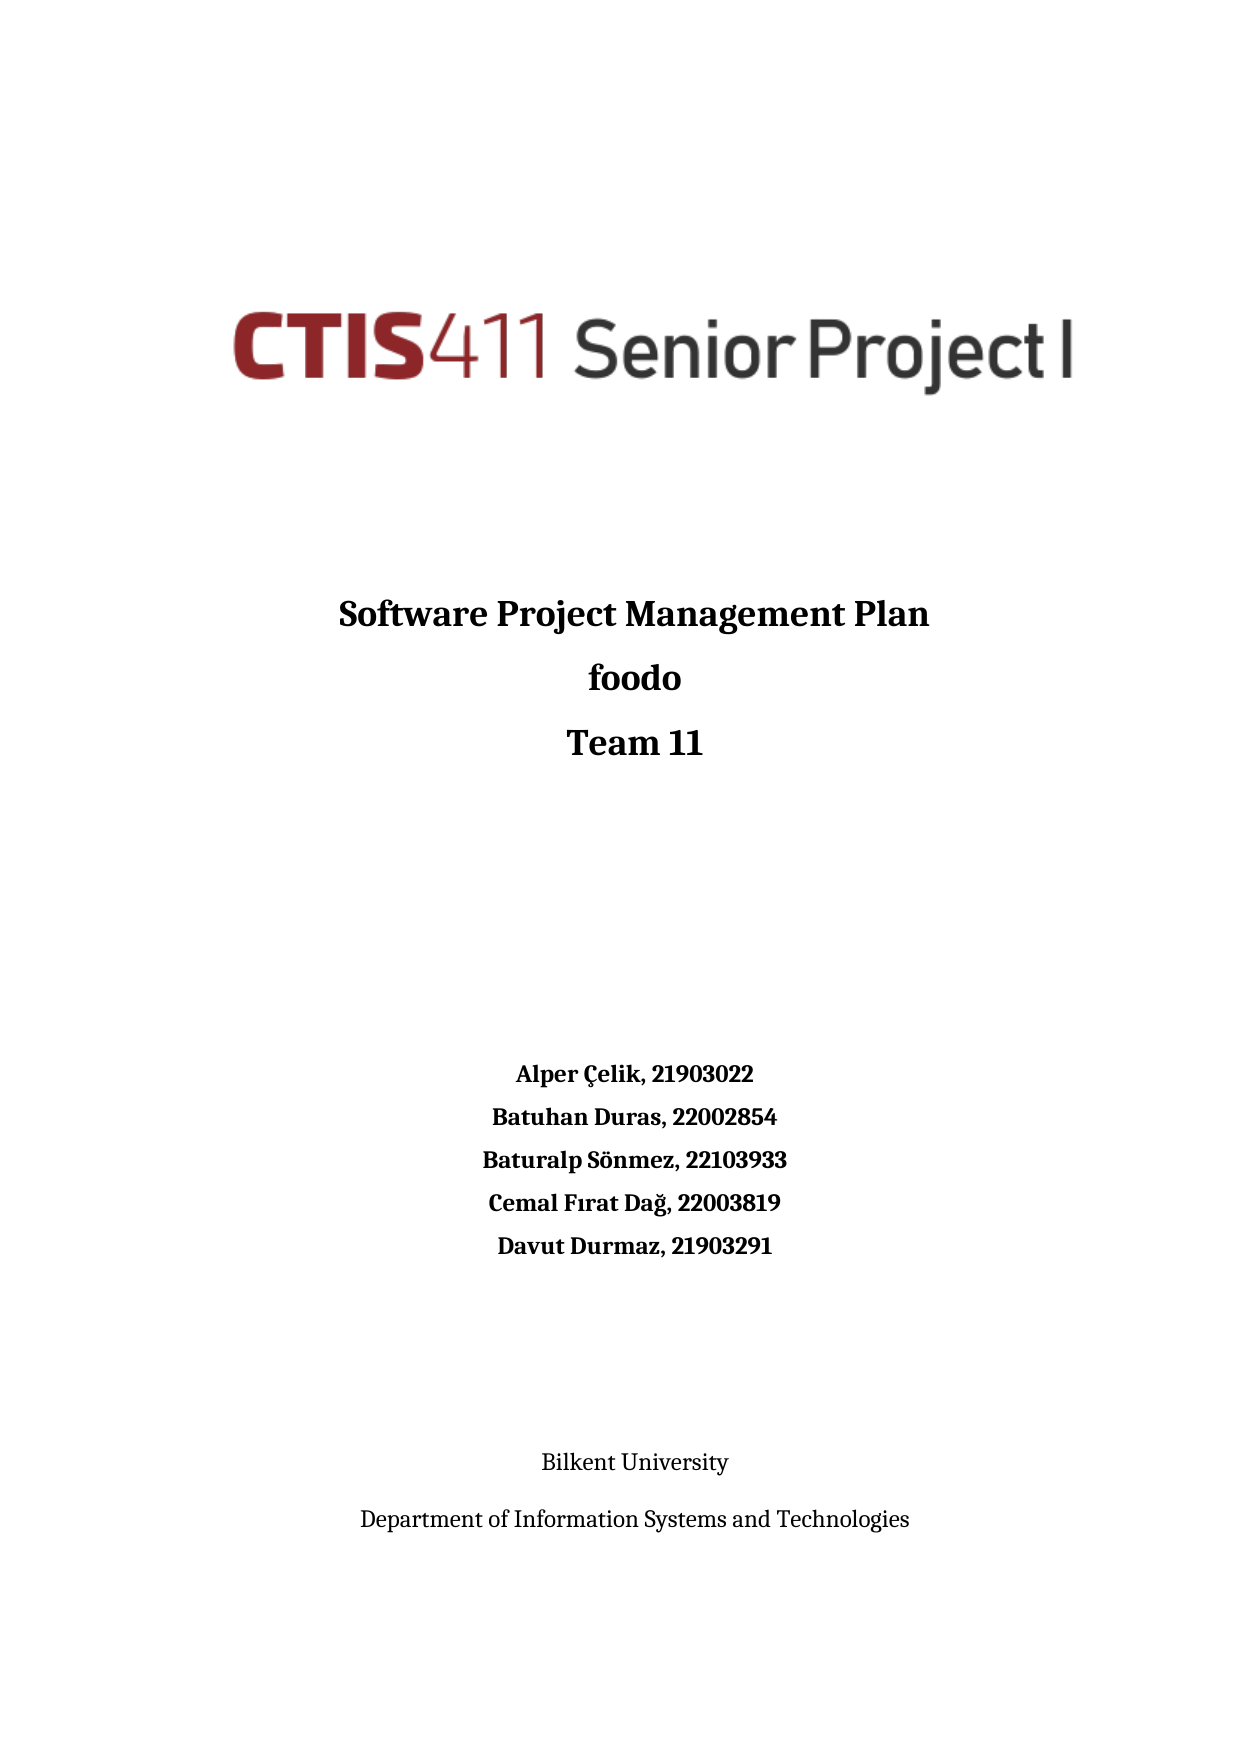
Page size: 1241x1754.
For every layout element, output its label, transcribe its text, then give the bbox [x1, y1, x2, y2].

text Software Project Management Plan [177, 592, 1092, 636]
text Batuhan Duras, 22002854 [177, 1103, 1092, 1131]
text Baturalp Sönmez, 22103933 [177, 1146, 1092, 1174]
text Team 11 [177, 722, 1092, 765]
text Bilkent University [177, 1448, 1092, 1476]
text foodo [177, 657, 1092, 700]
text Department of Information Systems and Technologies [177, 1505, 1092, 1534]
text Davut Durmaz, 21903291 [177, 1232, 1092, 1261]
picture [219, 263, 1114, 487]
text Cemal Fırat Dağ, 22003819 [177, 1189, 1092, 1218]
text Alper Çelik, 21903022 [177, 1059, 1092, 1088]
